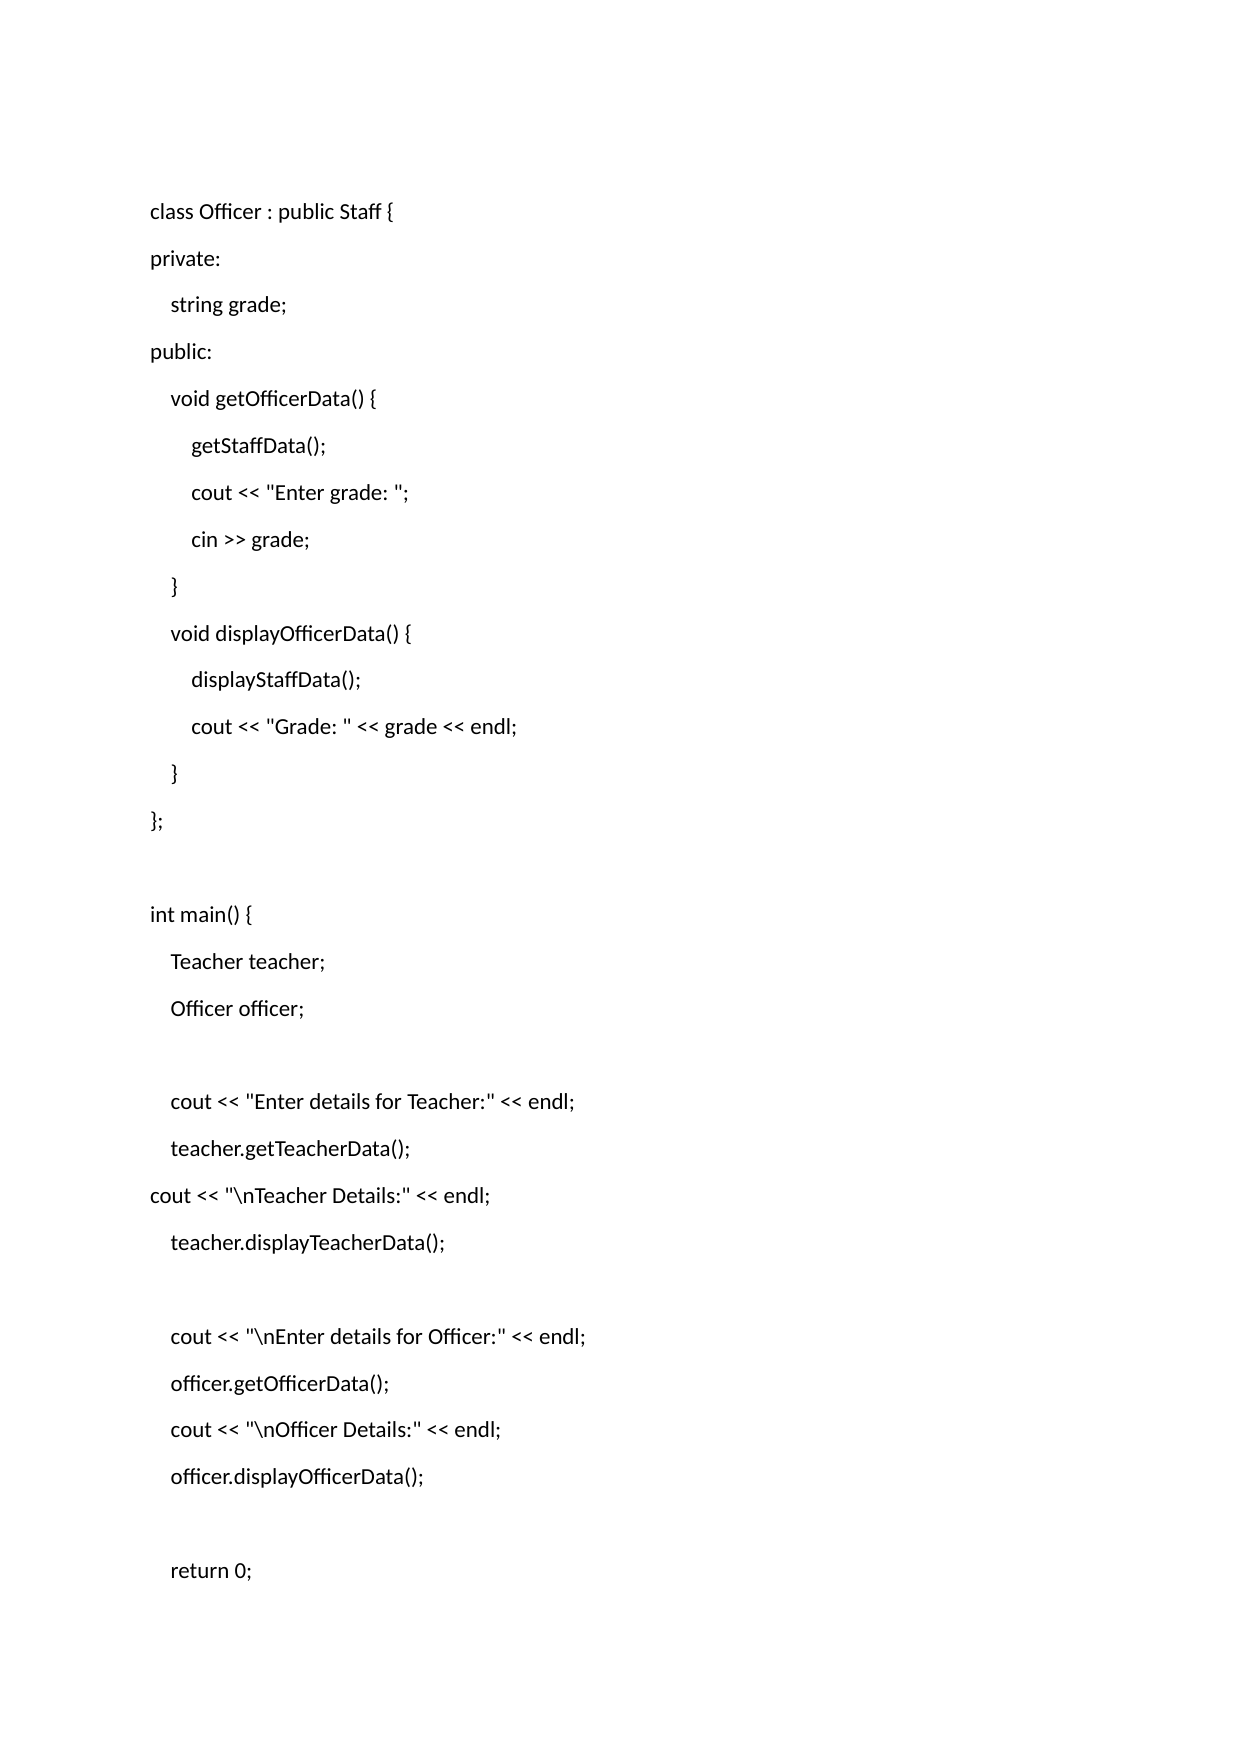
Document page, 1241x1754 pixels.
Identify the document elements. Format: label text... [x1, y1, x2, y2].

text cout << "\nTeacher Details:" << endl; [150, 1181, 1090, 1209]
text } [150, 759, 1090, 787]
text public: [150, 337, 1090, 366]
text string grade; [150, 291, 1090, 319]
text officer.getOfficerData(); [150, 1369, 1090, 1397]
text } [150, 572, 1090, 600]
text Teacher teacher; [150, 947, 1090, 975]
text cout << "\nEnter details for Officer:" << endl; [150, 1322, 1090, 1350]
text cin >> grade; [150, 525, 1090, 553]
text class Officer : public Staff { [150, 197, 1090, 225]
text cout << "\nOfficer Details:" << endl; [150, 1416, 1090, 1444]
text int main() { [150, 900, 1090, 928]
text cout << "Enter details for Teacher:" << endl; [150, 1087, 1090, 1116]
text officer.displayOfficerData(); [150, 1462, 1090, 1491]
text teacher.displayTeacherData(); [150, 1228, 1090, 1256]
text cout << "Grade: " << grade << endl; [150, 712, 1090, 741]
text return 0; [150, 1556, 1090, 1584]
text teacher.getTeacherData(); [150, 1134, 1090, 1162]
text }; [150, 806, 1090, 834]
text displayStaffData(); [150, 666, 1090, 694]
text Officer officer; [150, 994, 1090, 1022]
text cout << "Enter grade: "; [150, 478, 1090, 506]
text private: [150, 244, 1090, 272]
text void displayOfficerData() { [150, 619, 1090, 647]
text void getOfficerData() { [150, 384, 1090, 412]
text getStaffData(); [150, 431, 1090, 459]
